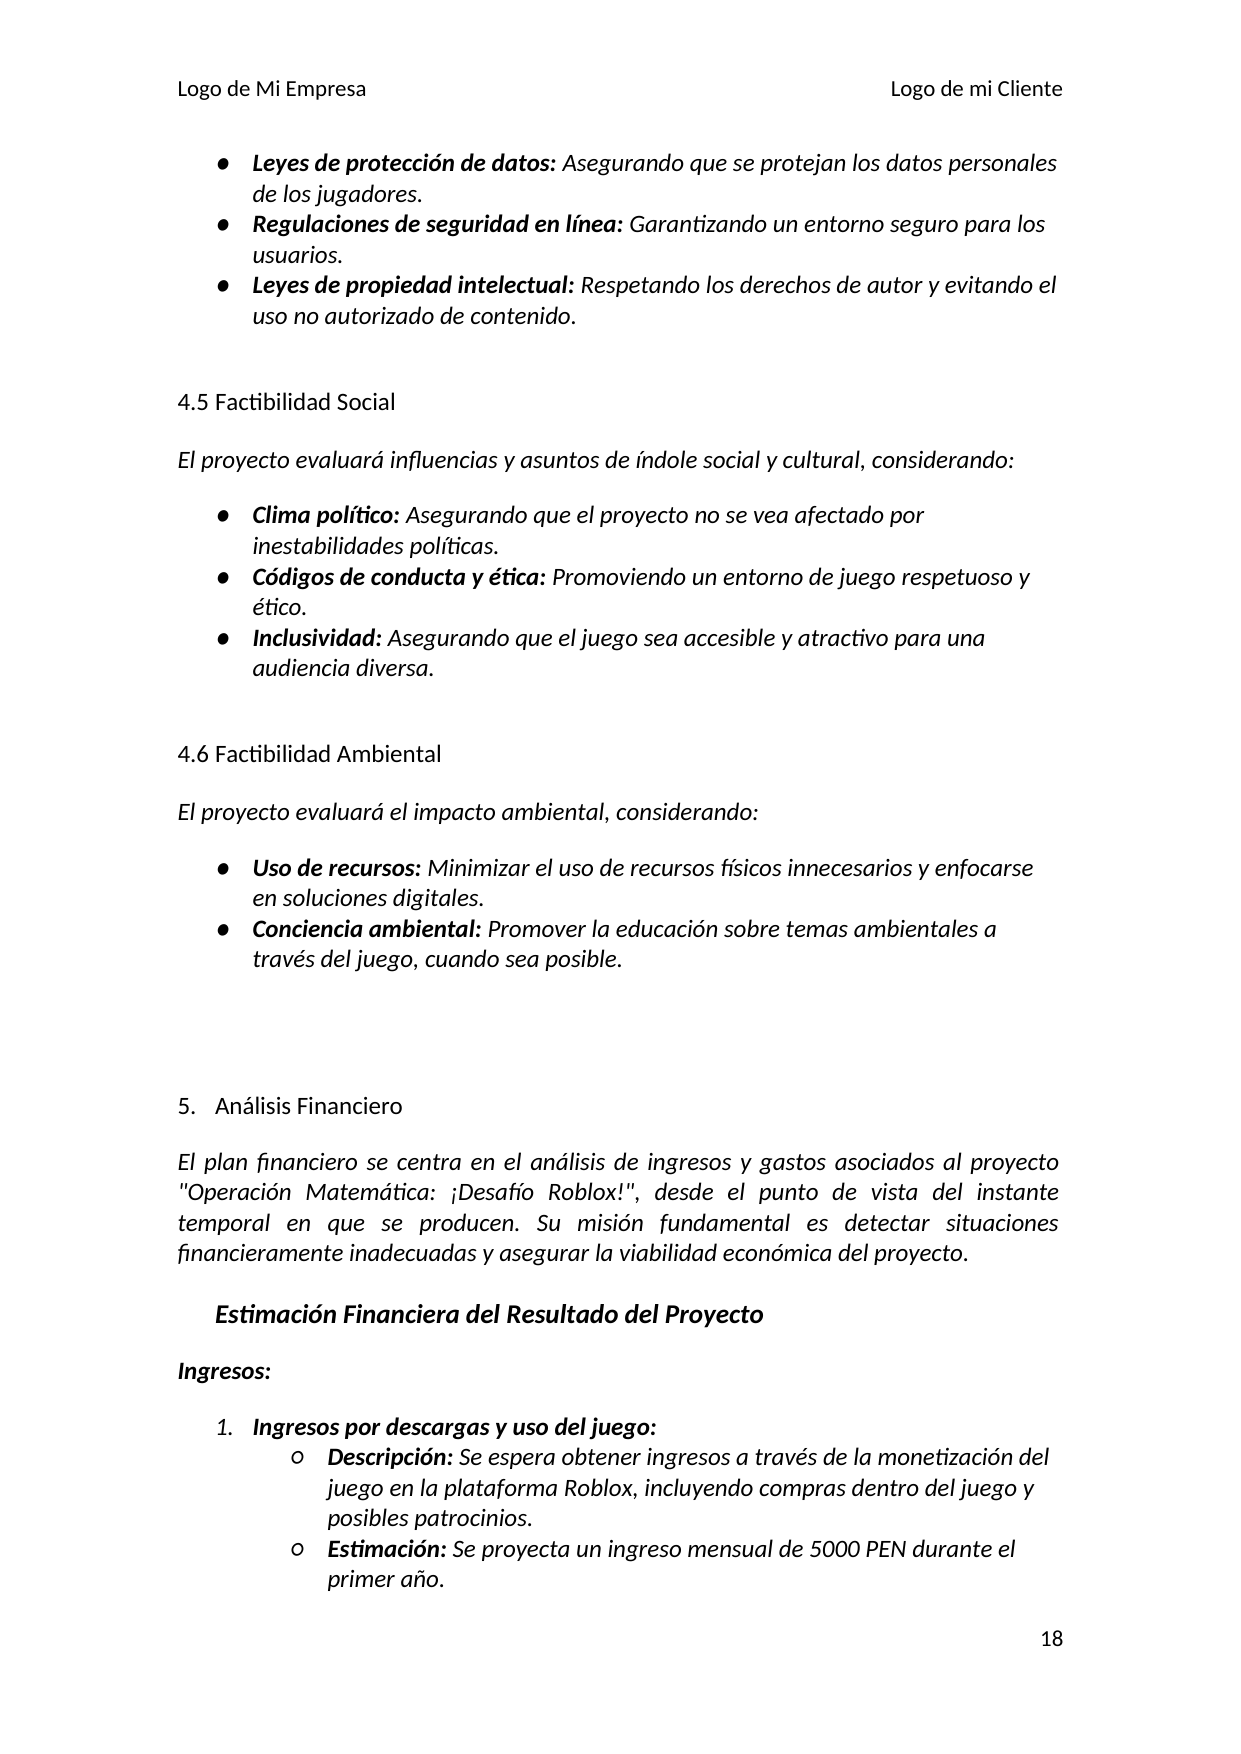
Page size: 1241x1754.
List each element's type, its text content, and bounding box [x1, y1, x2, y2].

list Leyes de propiedad intelectual: Respetando los derechos de autor y evitando el uso no autorizado de contenido. [215, 270, 1063, 331]
text El plan financiero se centra en el análisis de ingresos y gastos asociados al proyecto "Operación Matemática: ¡Desafío Roblox!", desde el punto de vista del instante temporal en que se producen. Su misión fundamental es detectar situaciones financieramente inadecuadas y asegurar la viabilidad económica del proyecto. [177, 1146, 1063, 1268]
list Inclusividad: Asegurando que el juego sea accesible y atractivo para una audiencia diversa. [215, 622, 1063, 683]
list Factibilidad Ambiental [177, 738, 1063, 769]
text El proyecto evaluará influencias y asuntos de índole social y cultural, considerando: [177, 444, 1063, 475]
list Conciencia ambiental: Promover la educación sobre temas ambientales a través del juego, cuando sea posible. [215, 913, 1063, 974]
subtitle Estimación Financiera del Resultado del Proyecto [215, 1297, 1063, 1330]
list Clima político: Asegurando que el proyecto no se vea afectado por inestabilidades políticas. [215, 500, 1063, 561]
list Factibilidad Social [177, 386, 1063, 417]
list Regulaciones de seguridad en línea: Garantizando un entorno seguro para los usuarios. [215, 209, 1063, 270]
list Descripción: Se espera obtener ingresos a través de la monetización del juego en la plataforma Roblox, incluyendo compras dentro del juego y posibles patrocinios. [290, 1441, 1063, 1533]
list Uso de recursos: Minimizar el uso de recursos físicos innecesarios y enfocarse en soluciones digitales. [215, 852, 1063, 913]
list Ingresos por descargas y uso del juego: [215, 1411, 1063, 1441]
list Estimación: Se proyecta un ingreso mensual de 5000 PEN durante el primer año. [290, 1533, 1063, 1594]
text Ingresos: [177, 1355, 1063, 1386]
list Códigos de conducta y ética: Promoviendo un entorno de juego respetuoso y ético. [215, 561, 1063, 622]
list Análisis Financiero [177, 1090, 1063, 1121]
list Leyes de protección de datos: Asegurando que se protejan los datos personales de los jugadores. [215, 148, 1063, 209]
text El proyecto evaluará el impacto ambiental, considerando: [177, 796, 1063, 827]
